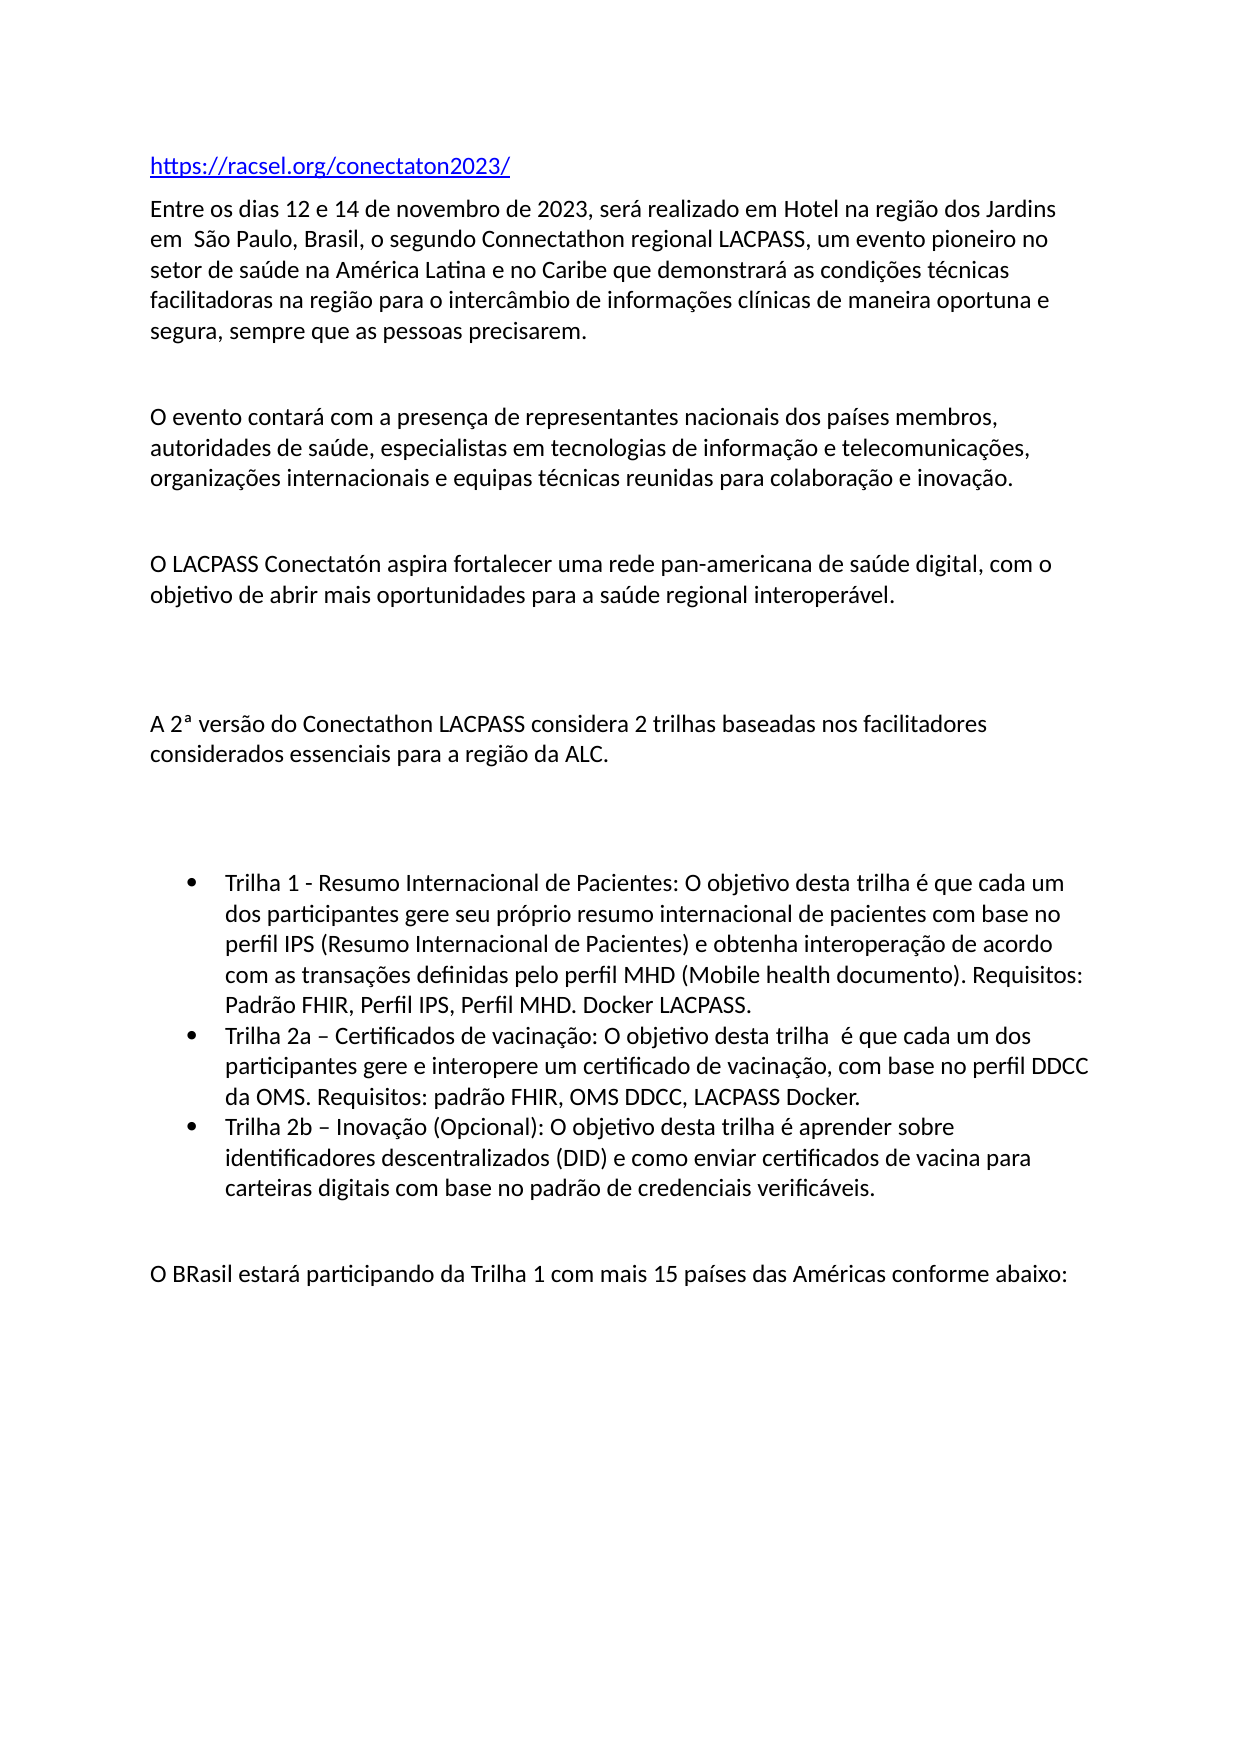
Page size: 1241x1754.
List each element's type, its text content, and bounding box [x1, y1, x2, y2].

list Trilha 2b – Inovação (Opcional): O objetivo desta trilha é aprender sobre identificadores descentralizados (DID) e como enviar certificados de vacina para carteiras digitais com base no padrão de credenciais verificáveis. [187, 1112, 1090, 1203]
list Trilha 2a – Certificados de vacinação: O objetivo desta trilha é que cada um dos participantes gere e interopere um certificado de vacinação, com base no perfil DDCC da OMS. Requisitos: padrão FHIR, OMS DDCC, LACPASS Docker. [187, 1020, 1090, 1112]
text Entre os dias 12 e 14 de novembro de 2023, será realizado em Hotel na região dos Jardins em São Paulo, Brasil, o segundo Connectathon regional LACPASS, um evento pioneiro no setor de saúde na América Latina e no Caribe que demonstrará as condições técnicas facilitadoras na região para o intercâmbio de informações clínicas de maneira oportuna e segura, sempre que as pessoas precisarem. [150, 193, 1090, 346]
text A 2ª versão do Conectathon LACPASS considera 2 trilhas baseadas nos facilitadores considerados essenciais para a região da ALC. [150, 708, 1090, 769]
text https://racsel.org/conectaton2023/ [150, 150, 1090, 181]
text O LACPASS Conectatón aspira fortalecer uma rede pan-americana de saúde digital, com o objetivo de abrir mais oportunidades para a saúde regional interoperável. [150, 548, 1090, 609]
text O BRasil estará participando da Trilha 1 com mais 15 países das Américas conforme abaixo: [150, 1259, 1090, 1289]
list Trilha 1 - Resumo Internacional de Pacientes: O objetivo desta trilha é que cada um dos participantes gere seu próprio resumo internacional de pacientes com base no perfil IPS (Resumo Internacional de Pacientes) e obtenha interoperação de acordo com as transações definidas pelo perfil MHD (Mobile health documento). Requisitos: Padrão FHIR, Perfil IPS, Perfil MHD. Docker LACPASS. [187, 867, 1090, 1020]
text O evento contará com a presença de representantes nacionais dos países membros, autoridades de saúde, especialistas em tecnologias de informação e telecomunicações, organizações internacionais e equipas técnicas reunidas para colaboração e inovação. [150, 401, 1090, 493]
